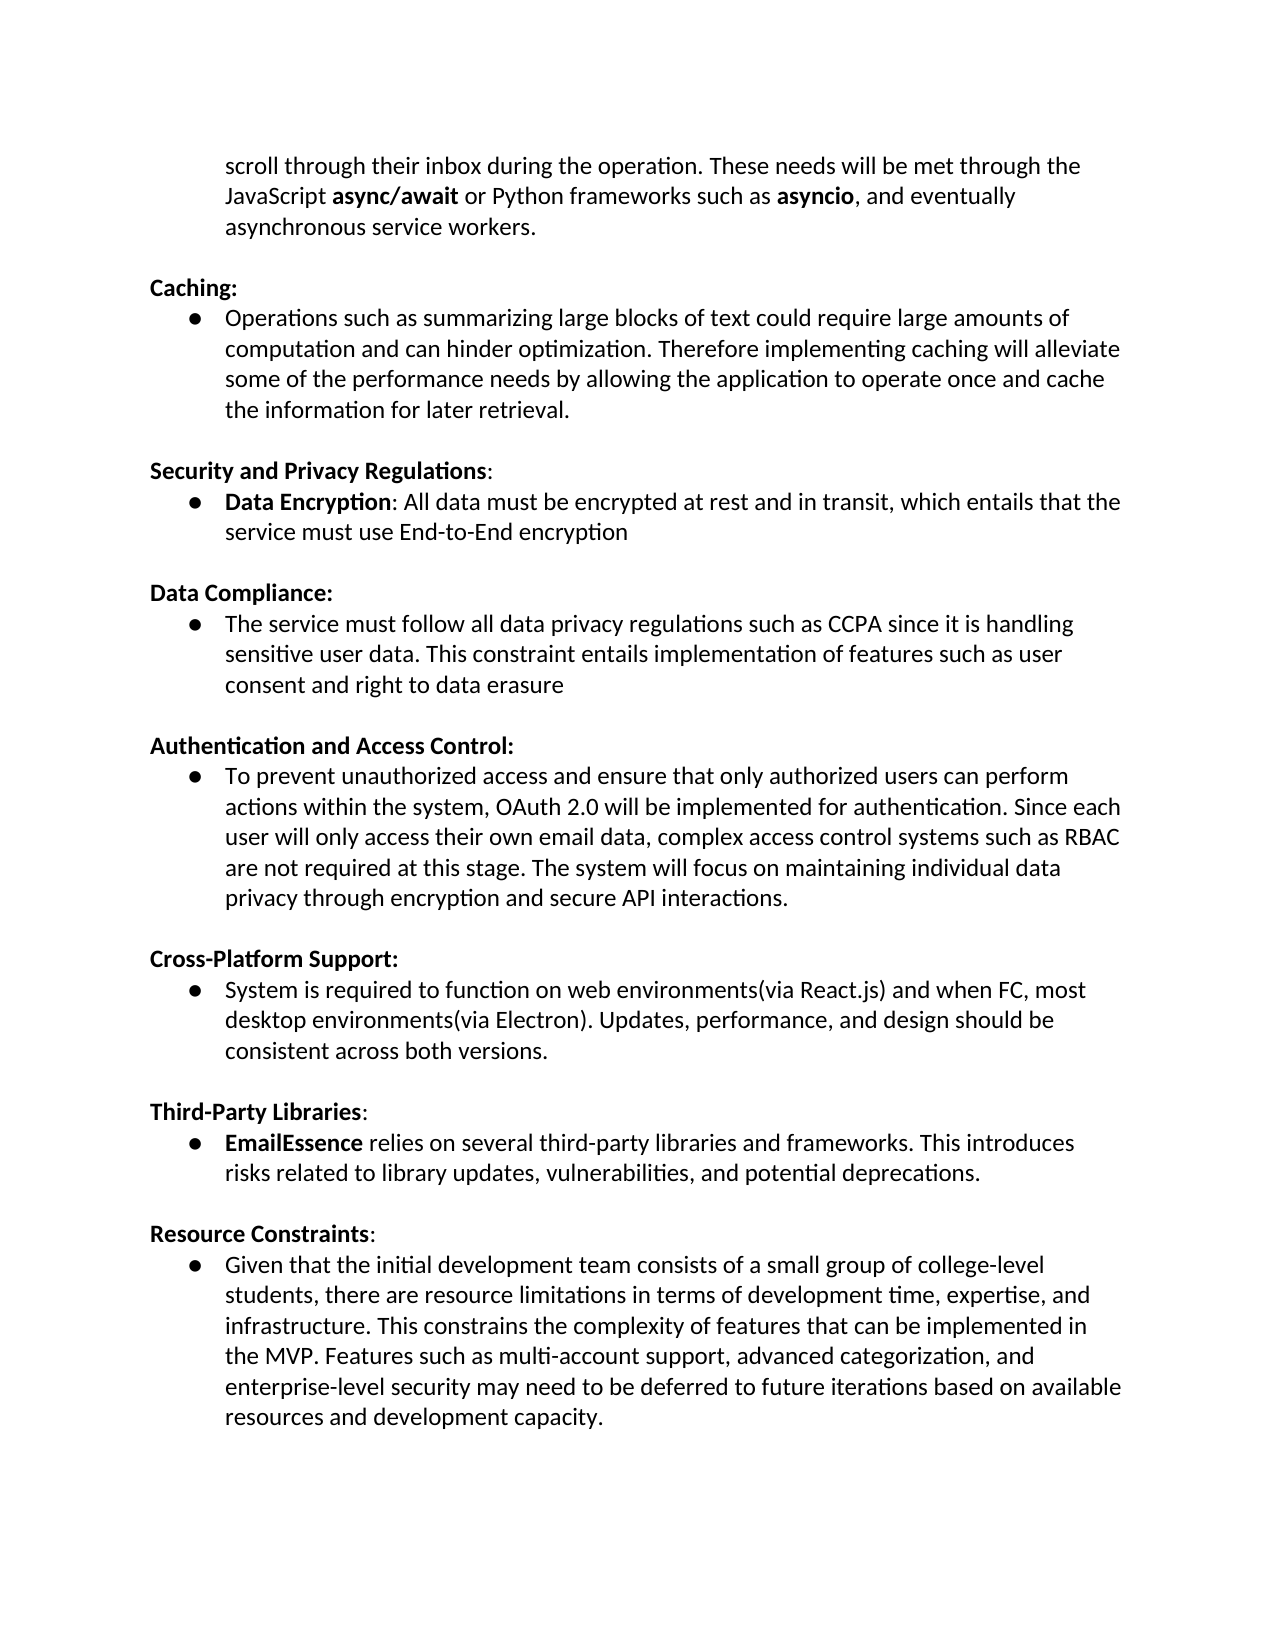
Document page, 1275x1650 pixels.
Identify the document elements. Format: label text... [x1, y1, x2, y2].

list System is required to function on web environments(via React.js) and when FC, most desktop environments(via Electron). Updates, performance, and design should be consistent across both versions. [187, 974, 1125, 1066]
text Authentication and Access Control: [150, 730, 1125, 760]
list Data Encryption: All data must be encrypted at rest and in transit, which entails that the service must use End-to-End encryption [187, 486, 1125, 547]
text Security and Privacy Regulations: [150, 455, 1125, 486]
list To prevent unauthorized access and ensure that only authorized users can perform actions within the system, OAuth 2.0 will be implemented for authentication. Since each user will only access their own email data, complex access control systems such as RBAC are not required at this stage. The system will focus on maintaining individual data privacy through encryption and secure API interactions. [187, 760, 1125, 913]
list Given that the initial development team consists of a small group of college-level students, there are resource limitations in terms of development time, expertise, and infrastructure. This constrains the complexity of features that can be implemented in the MVP. Features such as multi-account support, advanced categorization, and enterprise-level security may need to be deferred to future iterations based on available resources and development capacity. [187, 1249, 1125, 1432]
text Third-Party Libraries: [150, 1096, 1125, 1127]
text Data Compliance: [150, 577, 1125, 608]
text Caching: [150, 272, 1125, 303]
list The service must follow all data privacy regulations such as CCPA since it is handling sensitive user data. This constraint entails implementation of features such as user consent and right to data erasure [187, 608, 1125, 699]
list Operations such as summarizing large blocks of text could require large amounts of computation and can hinder optimization. Therefore implementing caching will alleviate some of the performance needs by allowing the application to operate once and cache the information for later retrieval. [187, 303, 1125, 425]
text Cross-Platform Support: [150, 943, 1125, 974]
text Resource Constraints: [150, 1218, 1125, 1249]
list EmailEssence relies on several third-party libraries and frameworks. This introduces risks related to library updates, vulnerabilities, and potential deprecations. [187, 1127, 1125, 1188]
